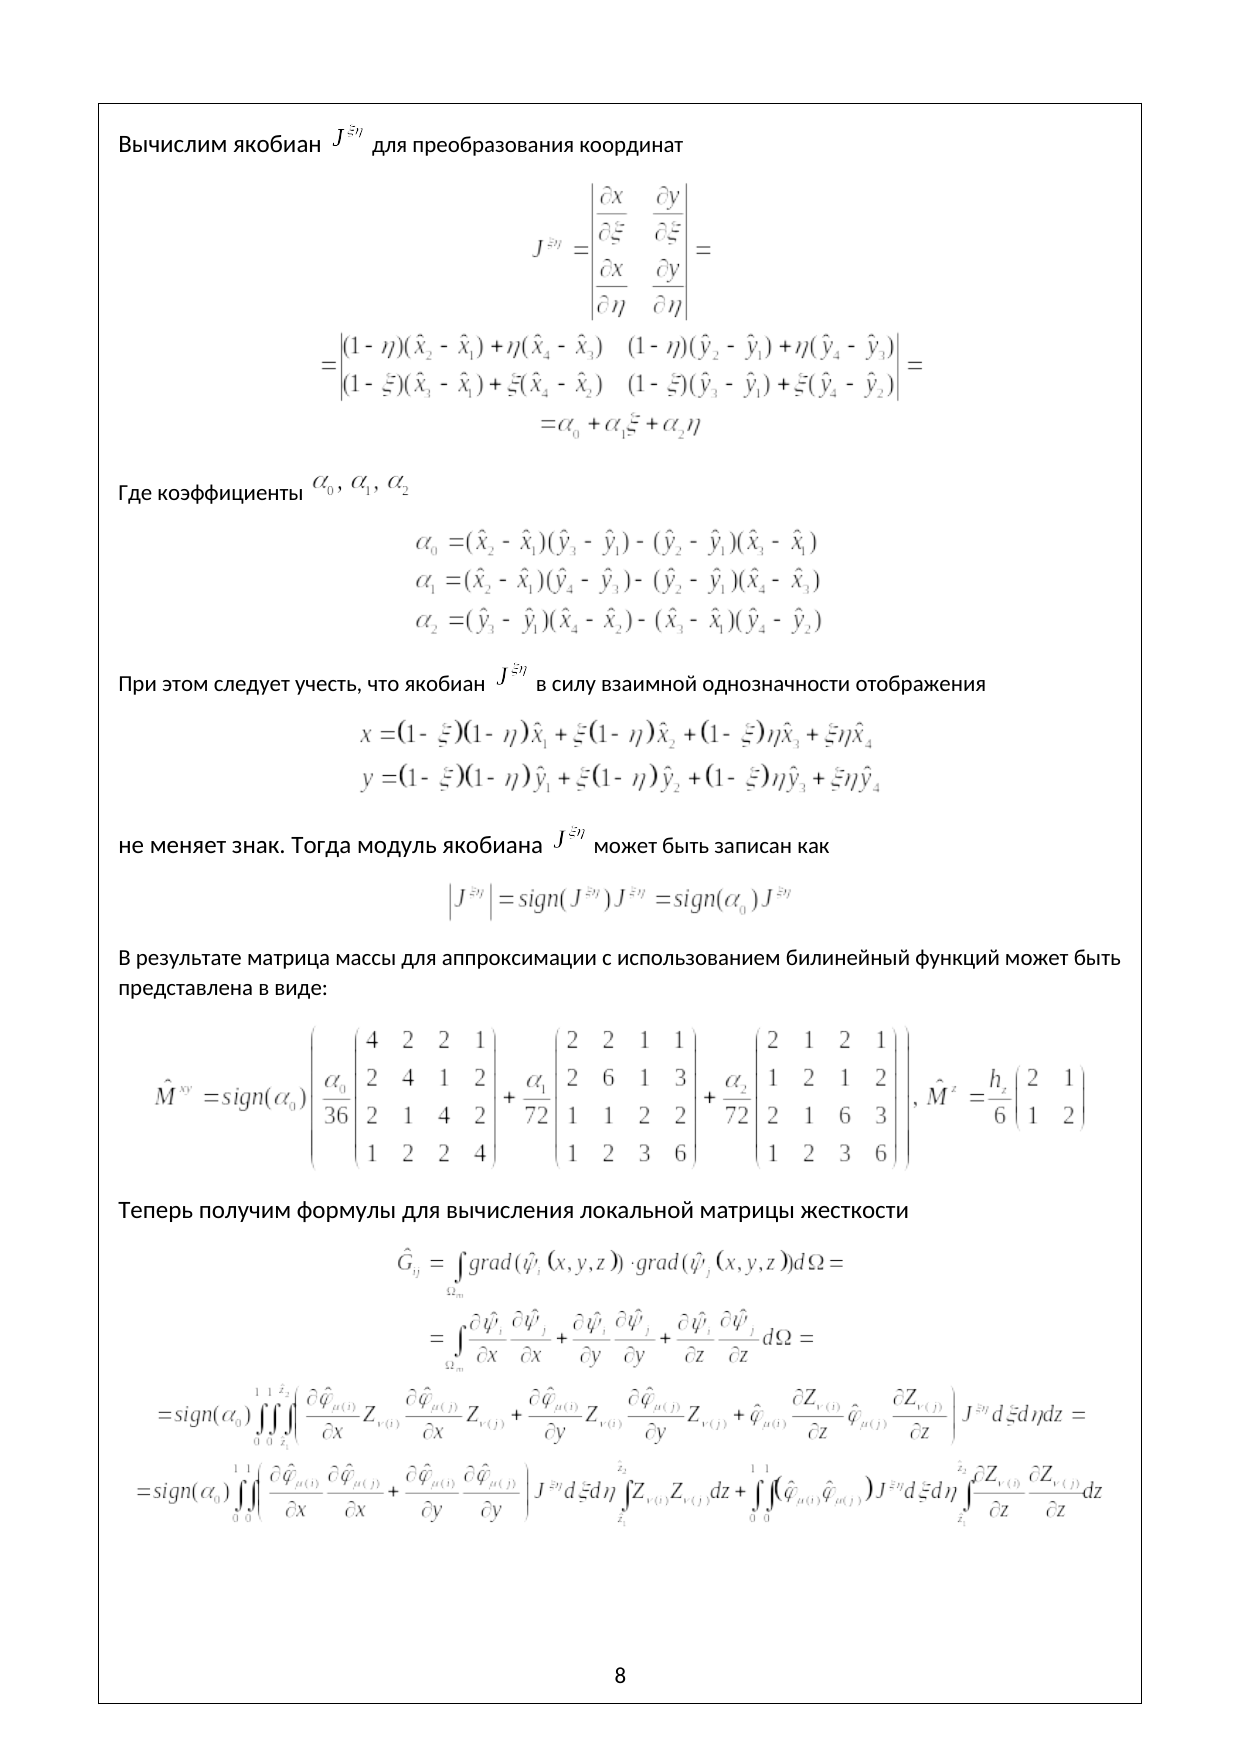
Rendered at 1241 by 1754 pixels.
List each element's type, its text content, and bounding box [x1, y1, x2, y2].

text Где коэффициенты [118, 462, 1122, 506]
text В результате матрица массы для аппроксимации с использованием билинейный функций может быть представлена в виде: [118, 943, 1122, 1001]
text При этом следует учесть, что якобиан в силу взаимной однозначности отображения [118, 657, 1122, 697]
text не меняет знак. Тогда модуль якобиана может быть записан как [118, 819, 1122, 859]
text Вычислим якобиан для преобразования координат [118, 118, 1122, 158]
text Теперь получим формулы для вычисления локальной матрицы жесткости [118, 1194, 1122, 1225]
